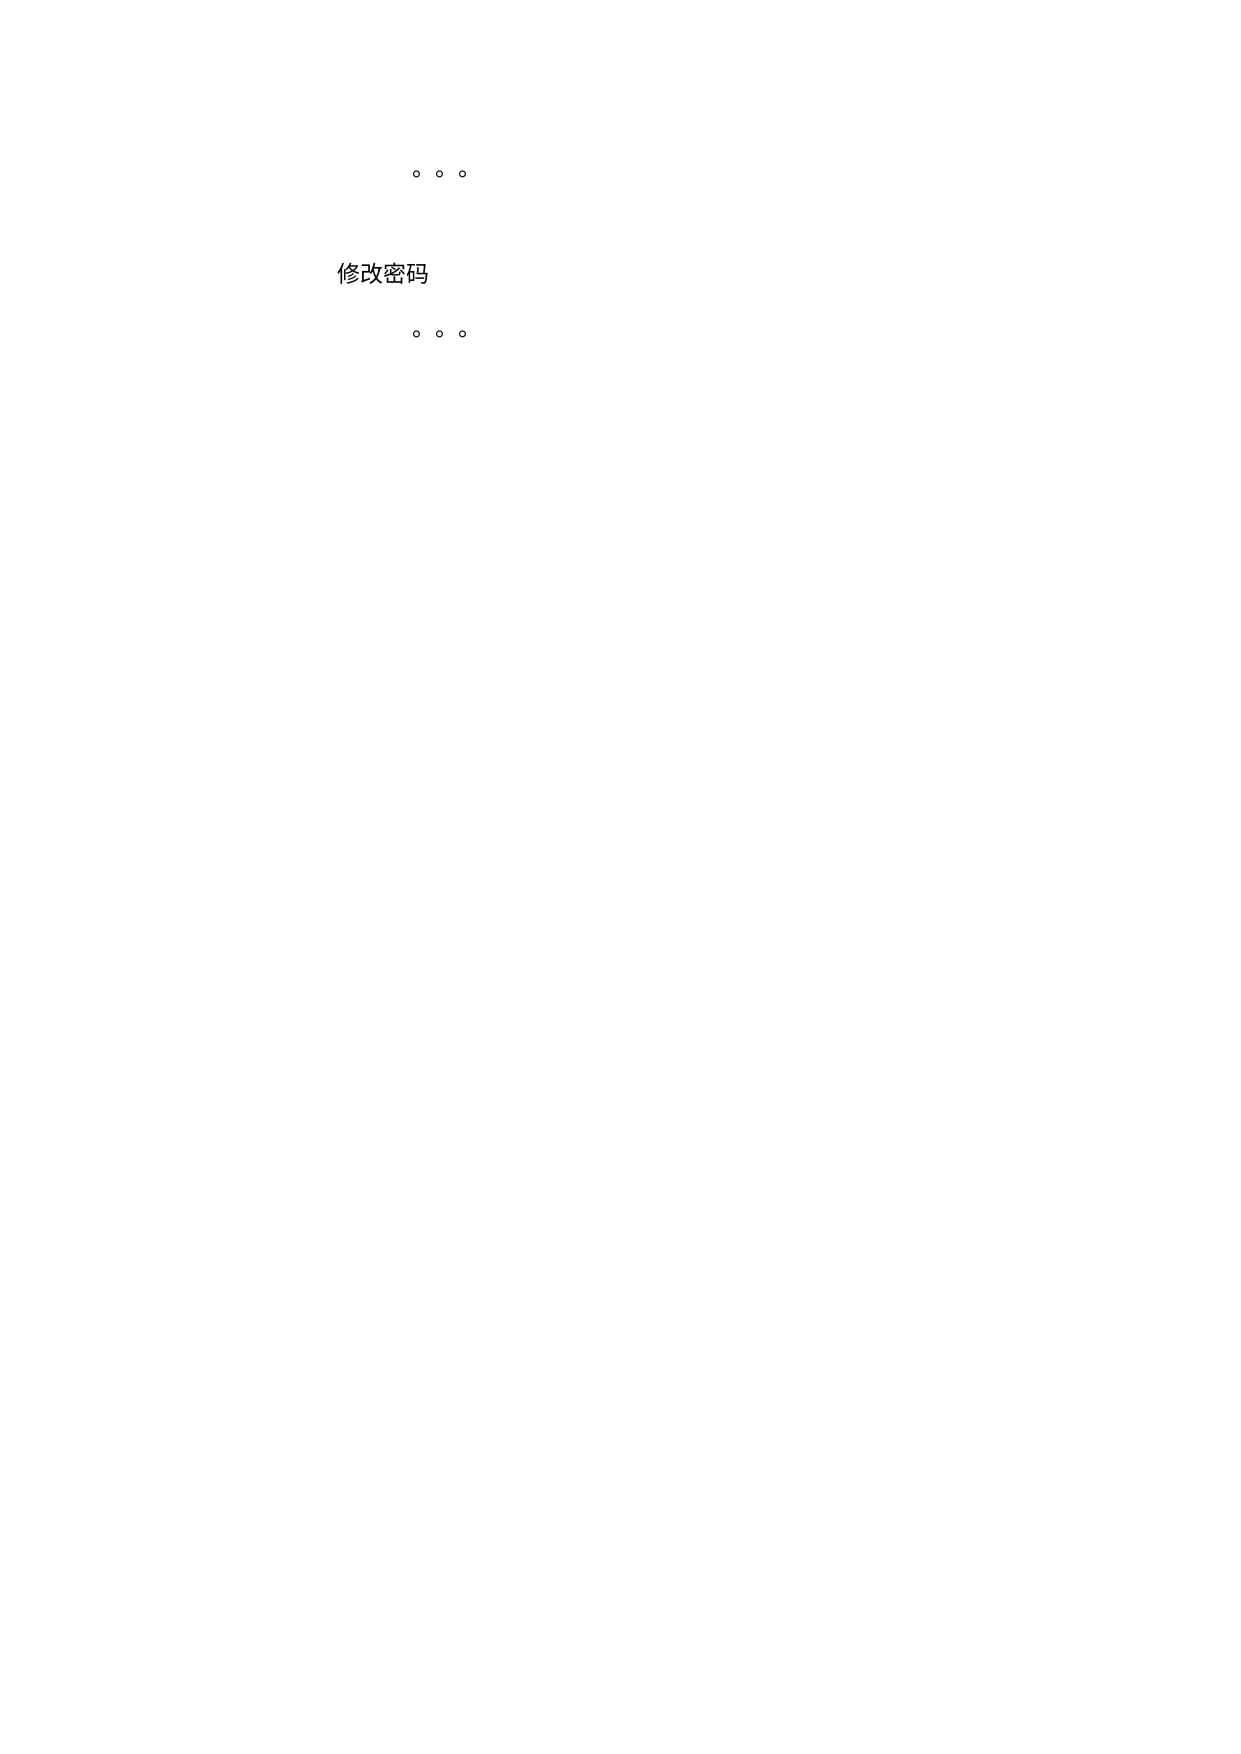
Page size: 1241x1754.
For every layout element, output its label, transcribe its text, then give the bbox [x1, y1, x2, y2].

text 修改密码 [187, 256, 1053, 289]
text 。。。 [187, 310, 1053, 343]
text 。。。 [187, 150, 1053, 183]
